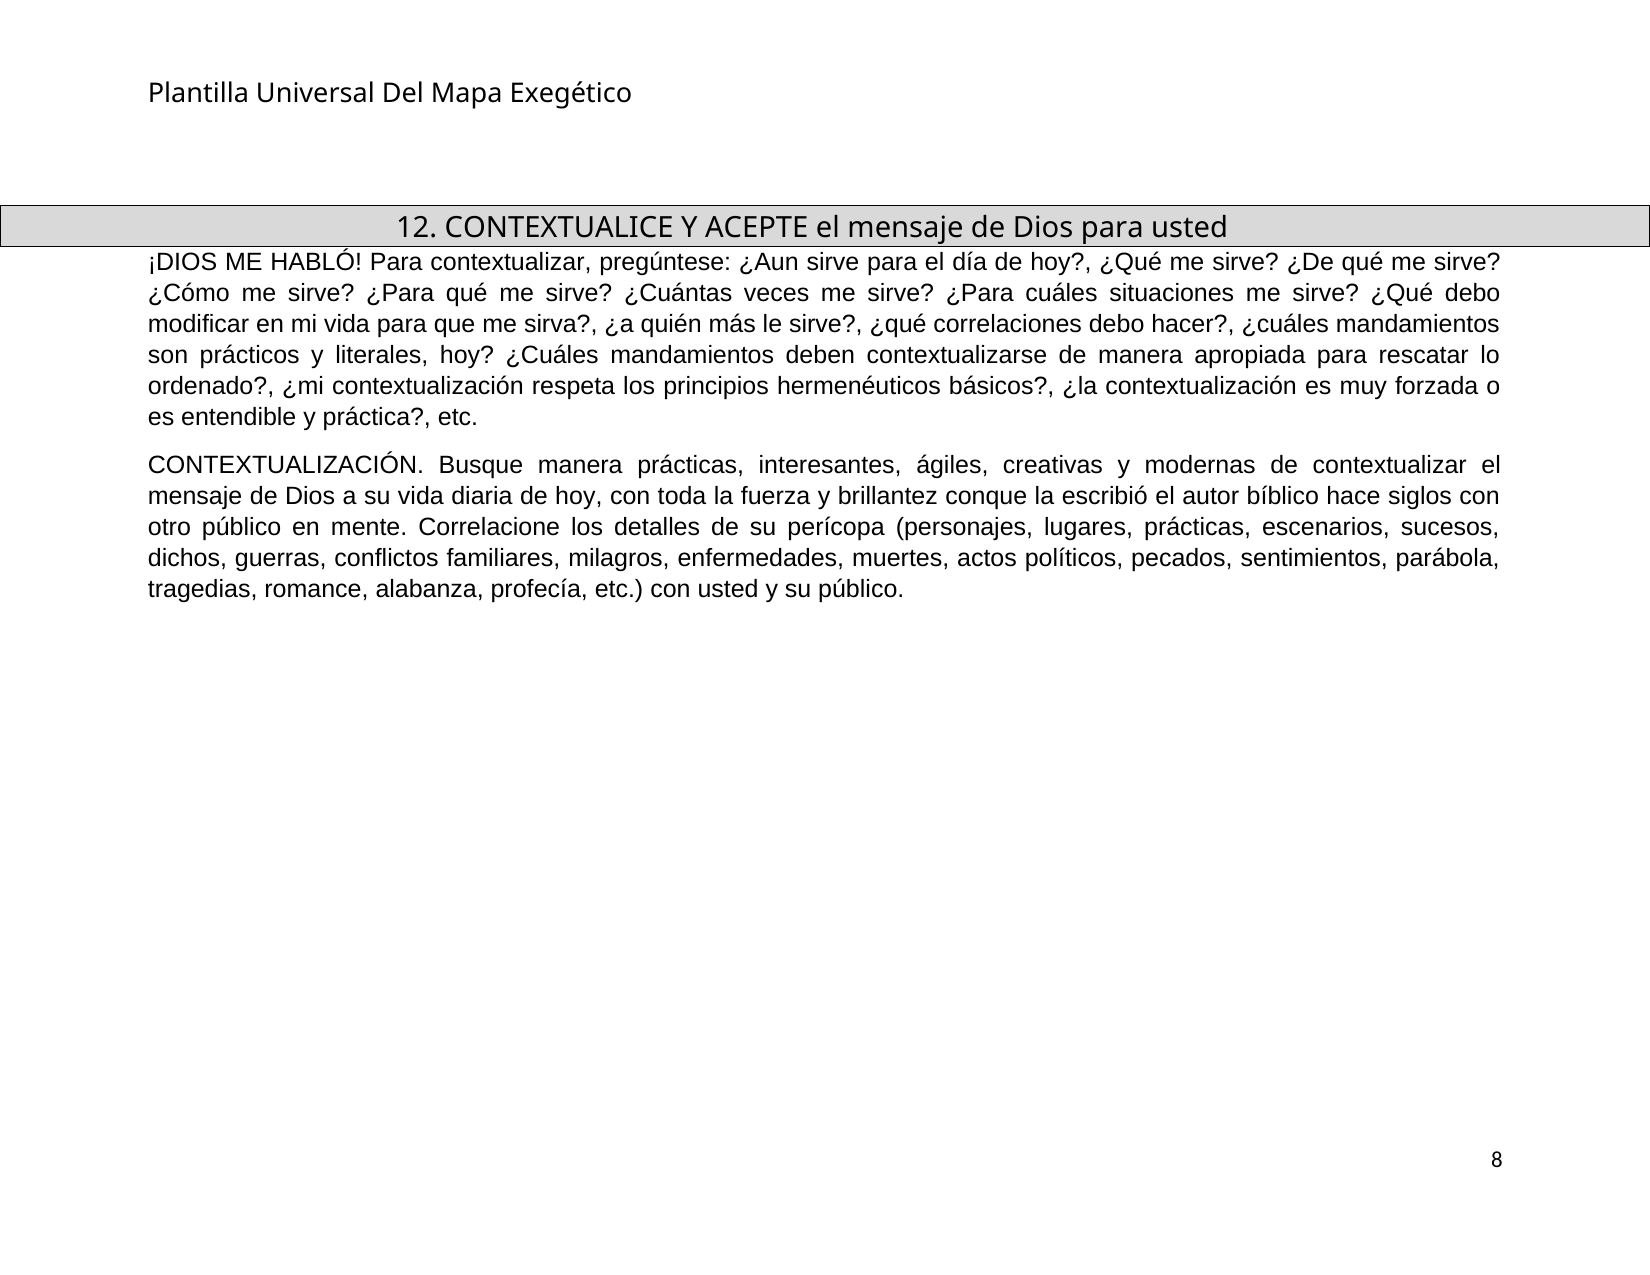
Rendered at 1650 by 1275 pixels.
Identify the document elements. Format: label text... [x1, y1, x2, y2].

text ¡DIOS ME HABLÓ! Para contextualizar, pregúntese: ¿Aun sirve para el día de hoy?, ¿Qué me sirve? ¿De qué me sirve? ¿Cómo me sirve? ¿Para qué me sirve? ¿Cuántas veces me sirve? ¿Para cuáles situaciones me sirve? ¿Qué debo modificar en mi vida para que me sirva?, ¿a quién más le sirve?, ¿qué correlaciones debo hacer?, ¿cuáles mandamientos son prácticos y literales, hoy? ¿Cuáles mandamientos deben contextualizarse de manera apropiada para rescatar lo ordenado?, ¿mi contextualización respeta los principios hermenéuticos básicos?, ¿la contextualización es muy forzada o es entendible y práctica?, etc. [148, 247, 1502, 431]
text CONTEXTUALIZACIÓN. Busque manera prácticas, interesantes, ágiles, creativas y modernas de contextualizar el mensaje de Dios a su vida diaria de hoy, con toda la fuerza y brillantez conque la escribió el autor bíblico hace siglos con otro público en mente. Correlacione los detalles de su perícopa (personajes, lugares, prácticas, escenarios, sucesos, dichos, guerras, conflictos familiares, milagros, enfermedades, muertes, actos políticos, pecados, sentimientos, parábola, tragedias, romance, alabanza, profecía, etc.) con usted y su público. [148, 450, 1502, 603]
table_header 12. CONTEXTUALICE Y ACEPTE el mensaje de Dios para usted [1, 206, 1649, 246]
